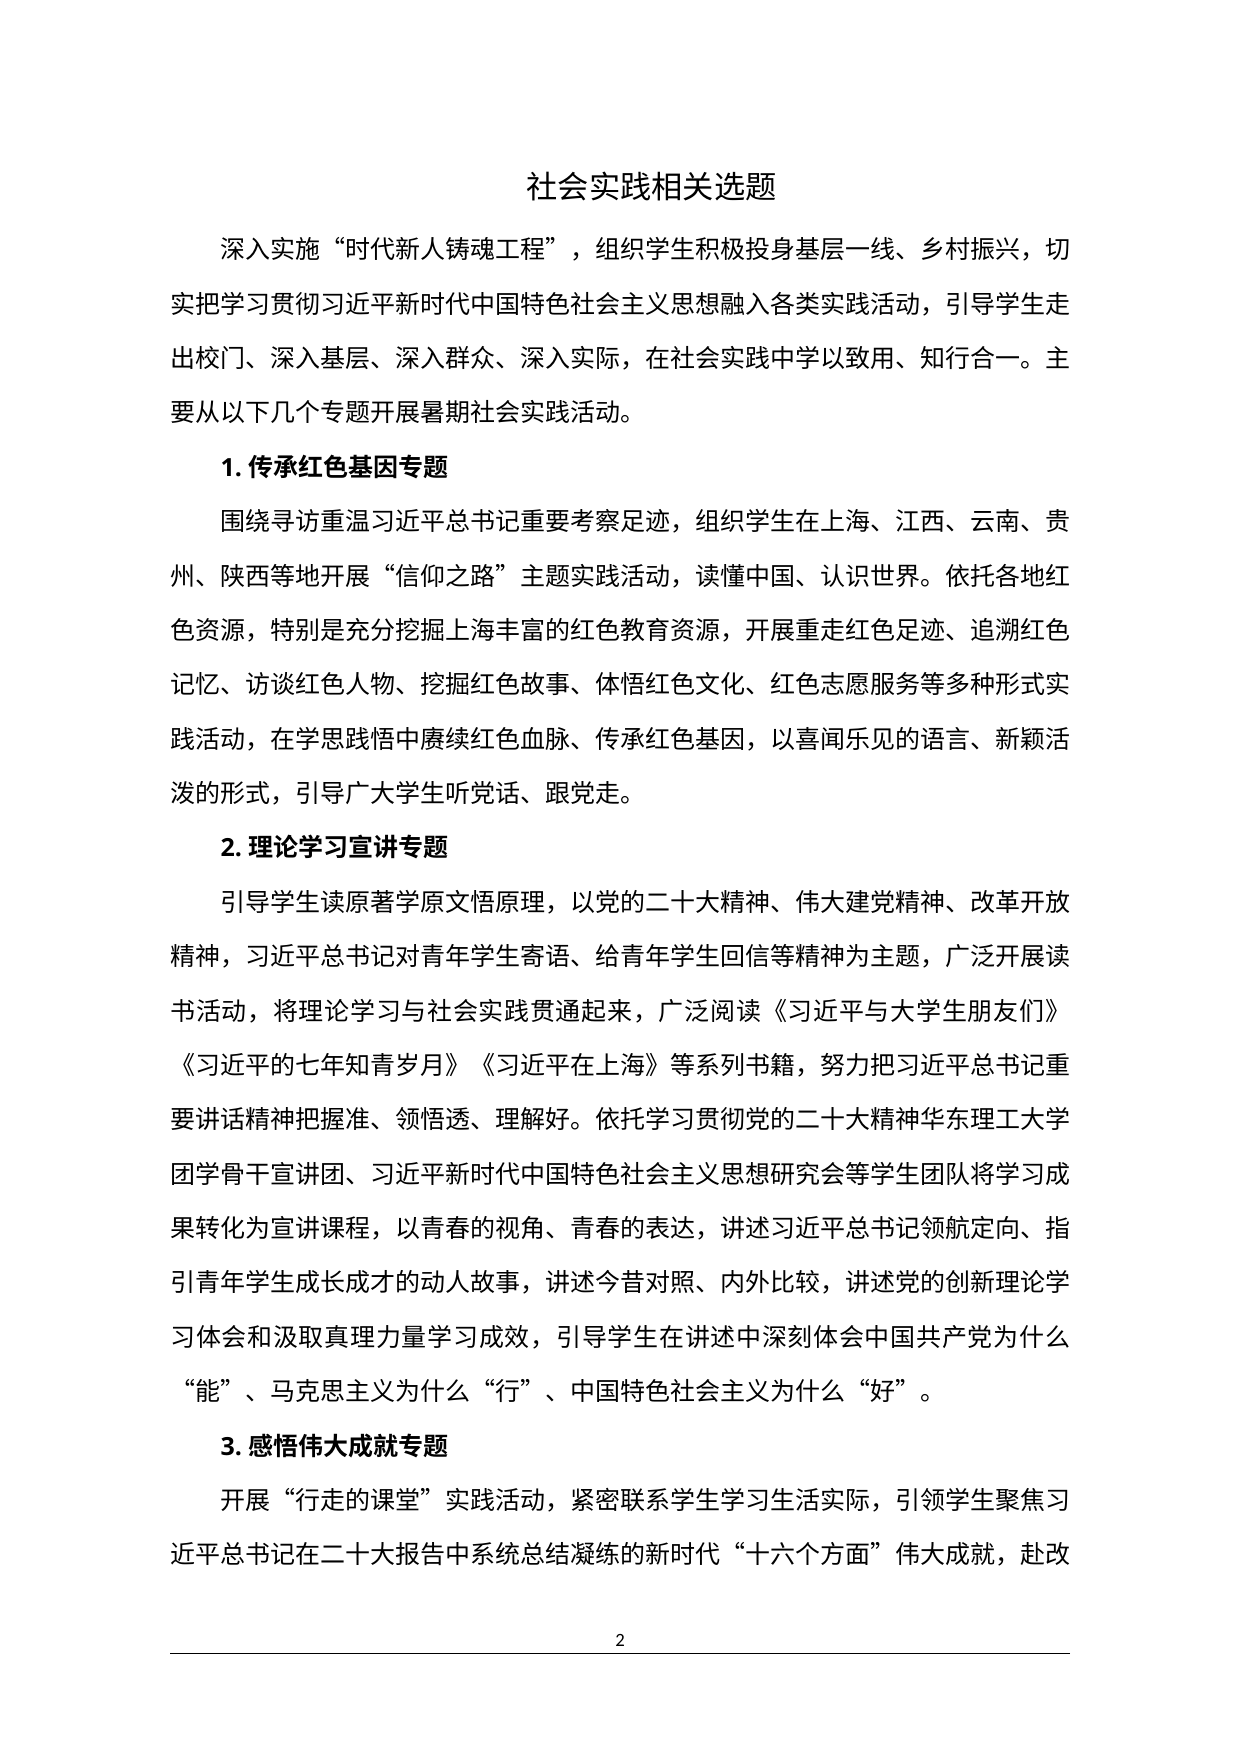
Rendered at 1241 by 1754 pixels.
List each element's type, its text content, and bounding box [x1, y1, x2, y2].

text 2. 理论学习宣讲专题 [170, 828, 1070, 864]
text 1. 传承红色基因专题 [170, 447, 1070, 483]
text 深入实施“时代新人铸魂工程”，组织学生积极投身基层一线、乡村振兴，切实把学习贯彻习近平新时代中国特色社会主义思想融入各类实践活动，引导学生走出校门、深入基层、深入群众、深入实际，在社会实践中学以致用、知行合一。主要从以下几个专题开展暑期社会实践活动。 [170, 230, 1070, 429]
text 引导学生读原著学原文悟原理，以党的二十大精神、伟大建党精神、改革开放精神，习近平总书记对青年学生寄语、给青年学生回信等精神为主题，广泛开展读书活动，将理论学习与社会实践贯通起来，广泛阅读《习近平与大学生朋友们》《习近平的七年知青岁月》《习近平在上海》等系列书籍，努力把习近平总书记重要讲话精神把握准、领悟透、理解好。依托学习贯彻党的二十大精神华东理工大学团学骨干宣讲团、习近平新时代中国特色社会主义思想研究会等学生团队将学习成果转化为宣讲课程，以青春的视角、青春的表达，讲述习近平总书记领航定向、指引青年学生成长成才的动人故事，讲述今昔对照、内外比较，讲述党的创新理论学习体会和汲取真理力量学习成效，引导学生在讲述中深刻体会中国共产党为什么“能”、马克思主义为什么“行”、中国特色社会主义为什么“好”。 [170, 882, 1070, 1408]
text 3. 感悟伟大成就专题 [170, 1426, 1070, 1462]
text 围绕寻访重温习近平总书记重要考察足迹，组织学生在上海、江西、云南、贵州、陕西等地开展“信仰之路”主题实践活动，读懂中国、认识世界。依托各地红色资源，特别是充分挖掘上海丰富的红色教育资源，开展重走红色足迹、追溯红色记忆、访谈红色人物、挖掘红色故事、体悟红色文化、红色志愿服务等多种形式实践活动，在学思践悟中赓续红色血脉、传承红色基因，以喜闻乐见的语言、新颖活泼的形式，引导广大学生听党话、跟党走。 [170, 502, 1070, 810]
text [170, 1480, 1070, 1571]
text 社会实践相关选题 [170, 162, 1070, 207]
